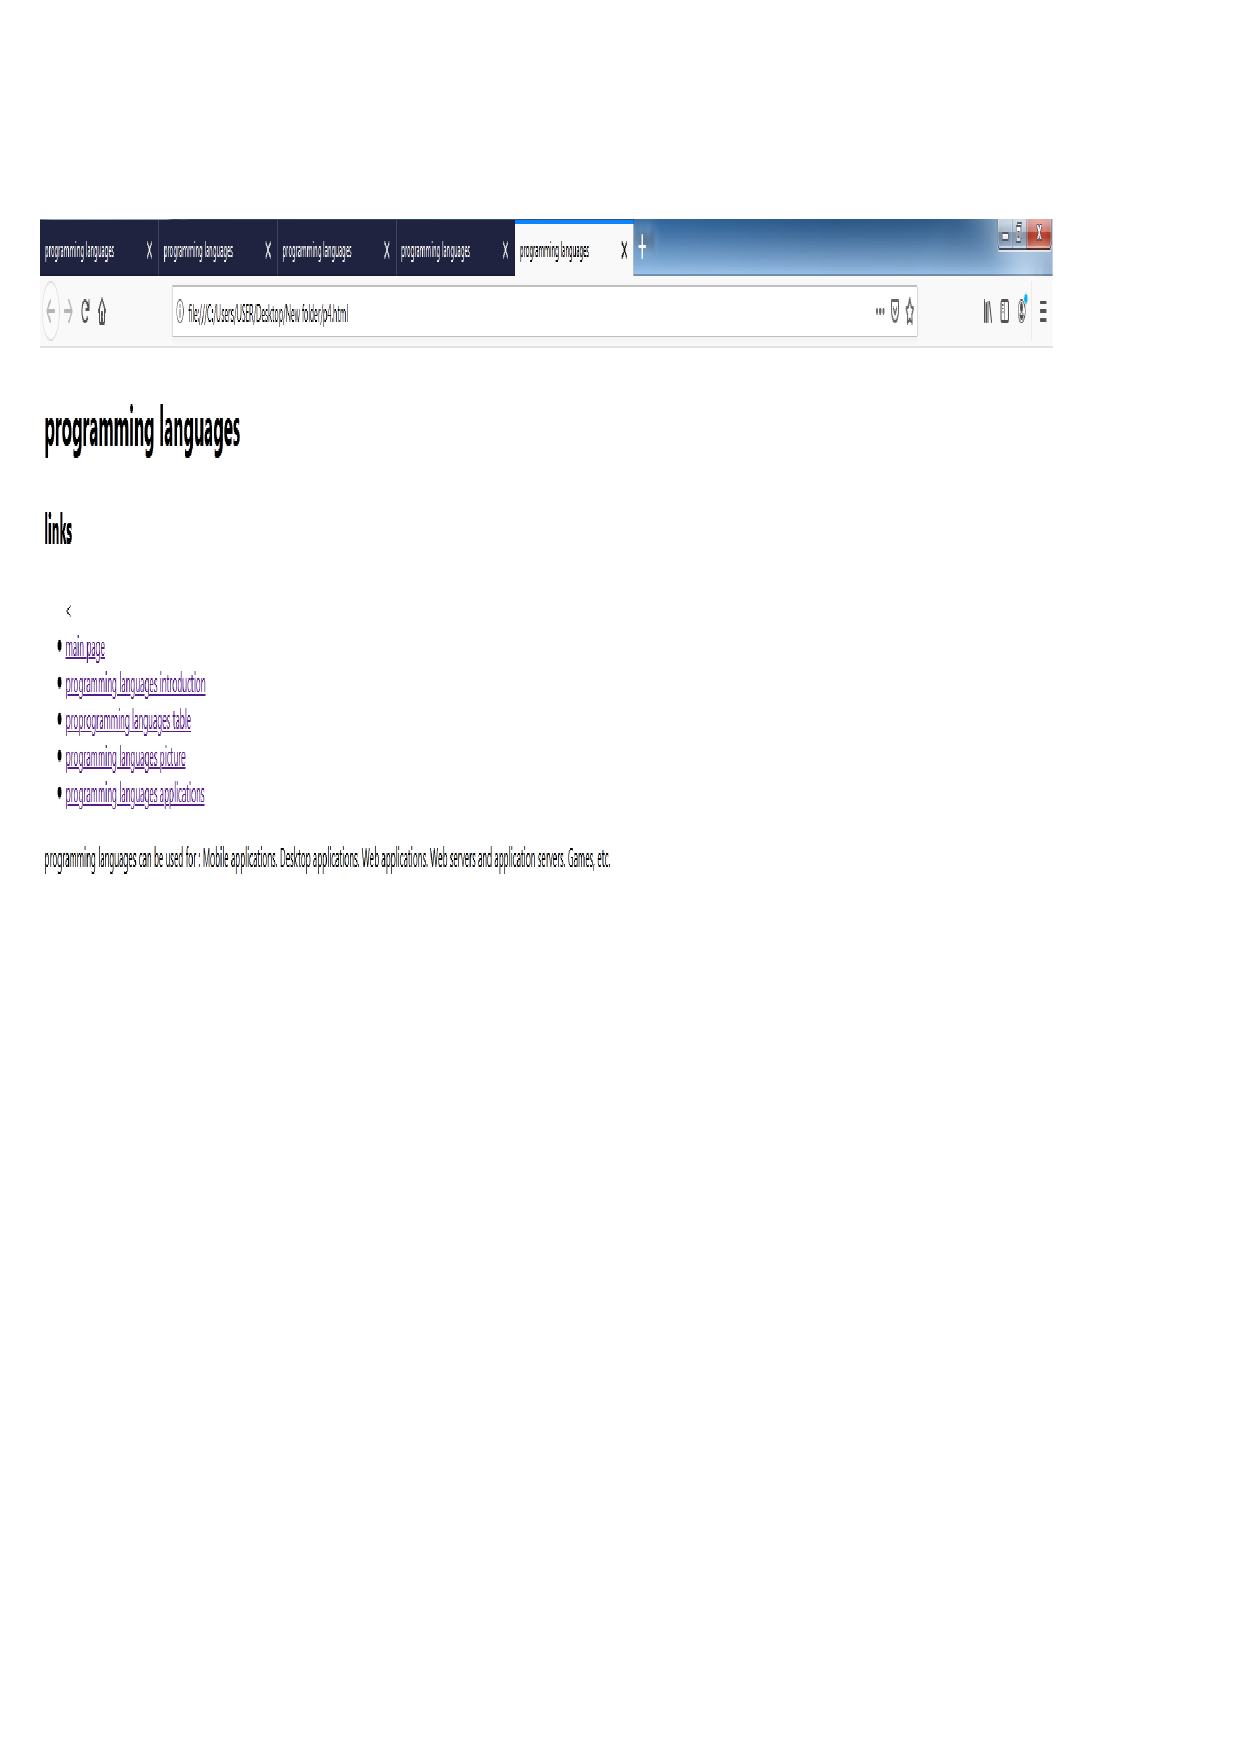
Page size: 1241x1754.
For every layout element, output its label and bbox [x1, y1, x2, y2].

picture [40, 219, 1053, 946]
